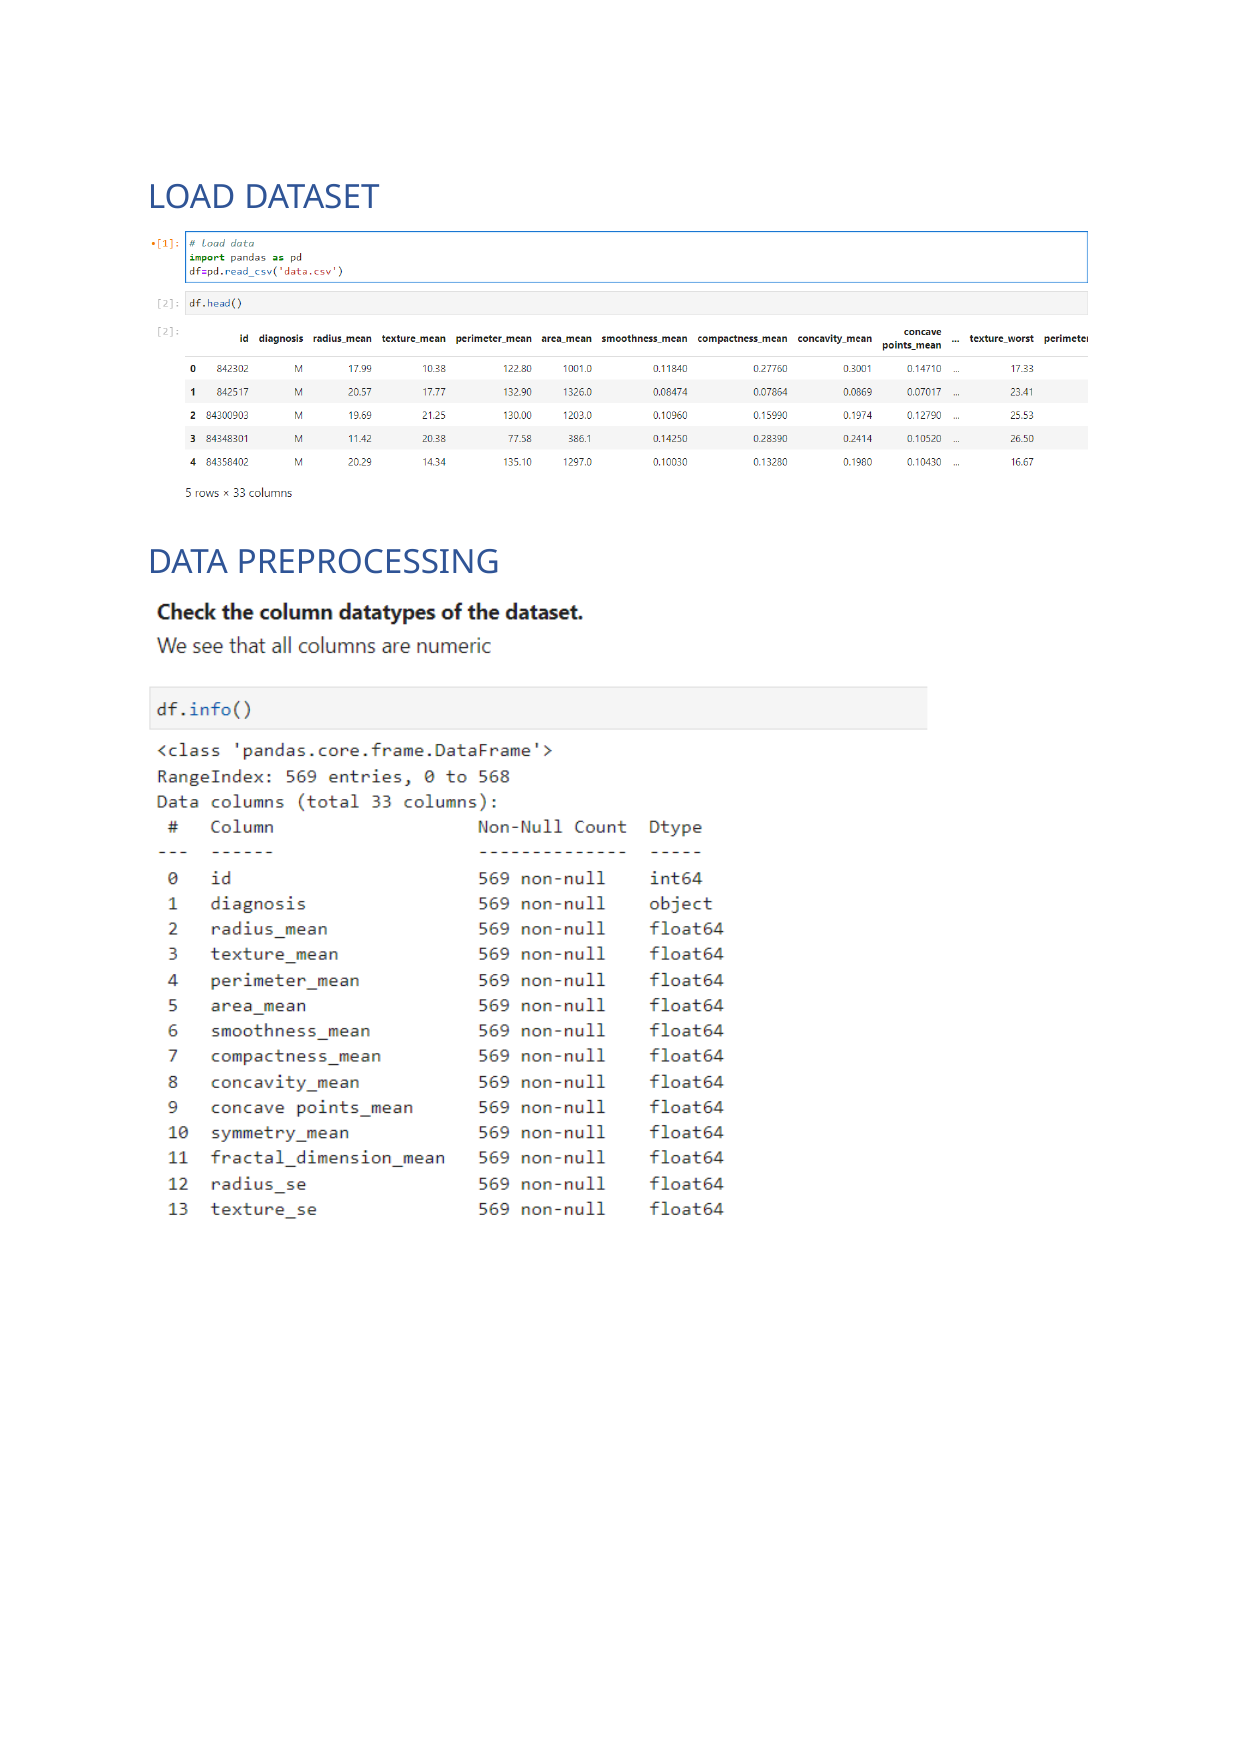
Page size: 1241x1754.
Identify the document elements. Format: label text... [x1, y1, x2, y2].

subtitle DATA PREPROCESSING [148, 538, 1093, 583]
picture [147, 586, 928, 1221]
subtitle LOAD DATASET [148, 173, 1093, 218]
picture [147, 221, 1093, 511]
